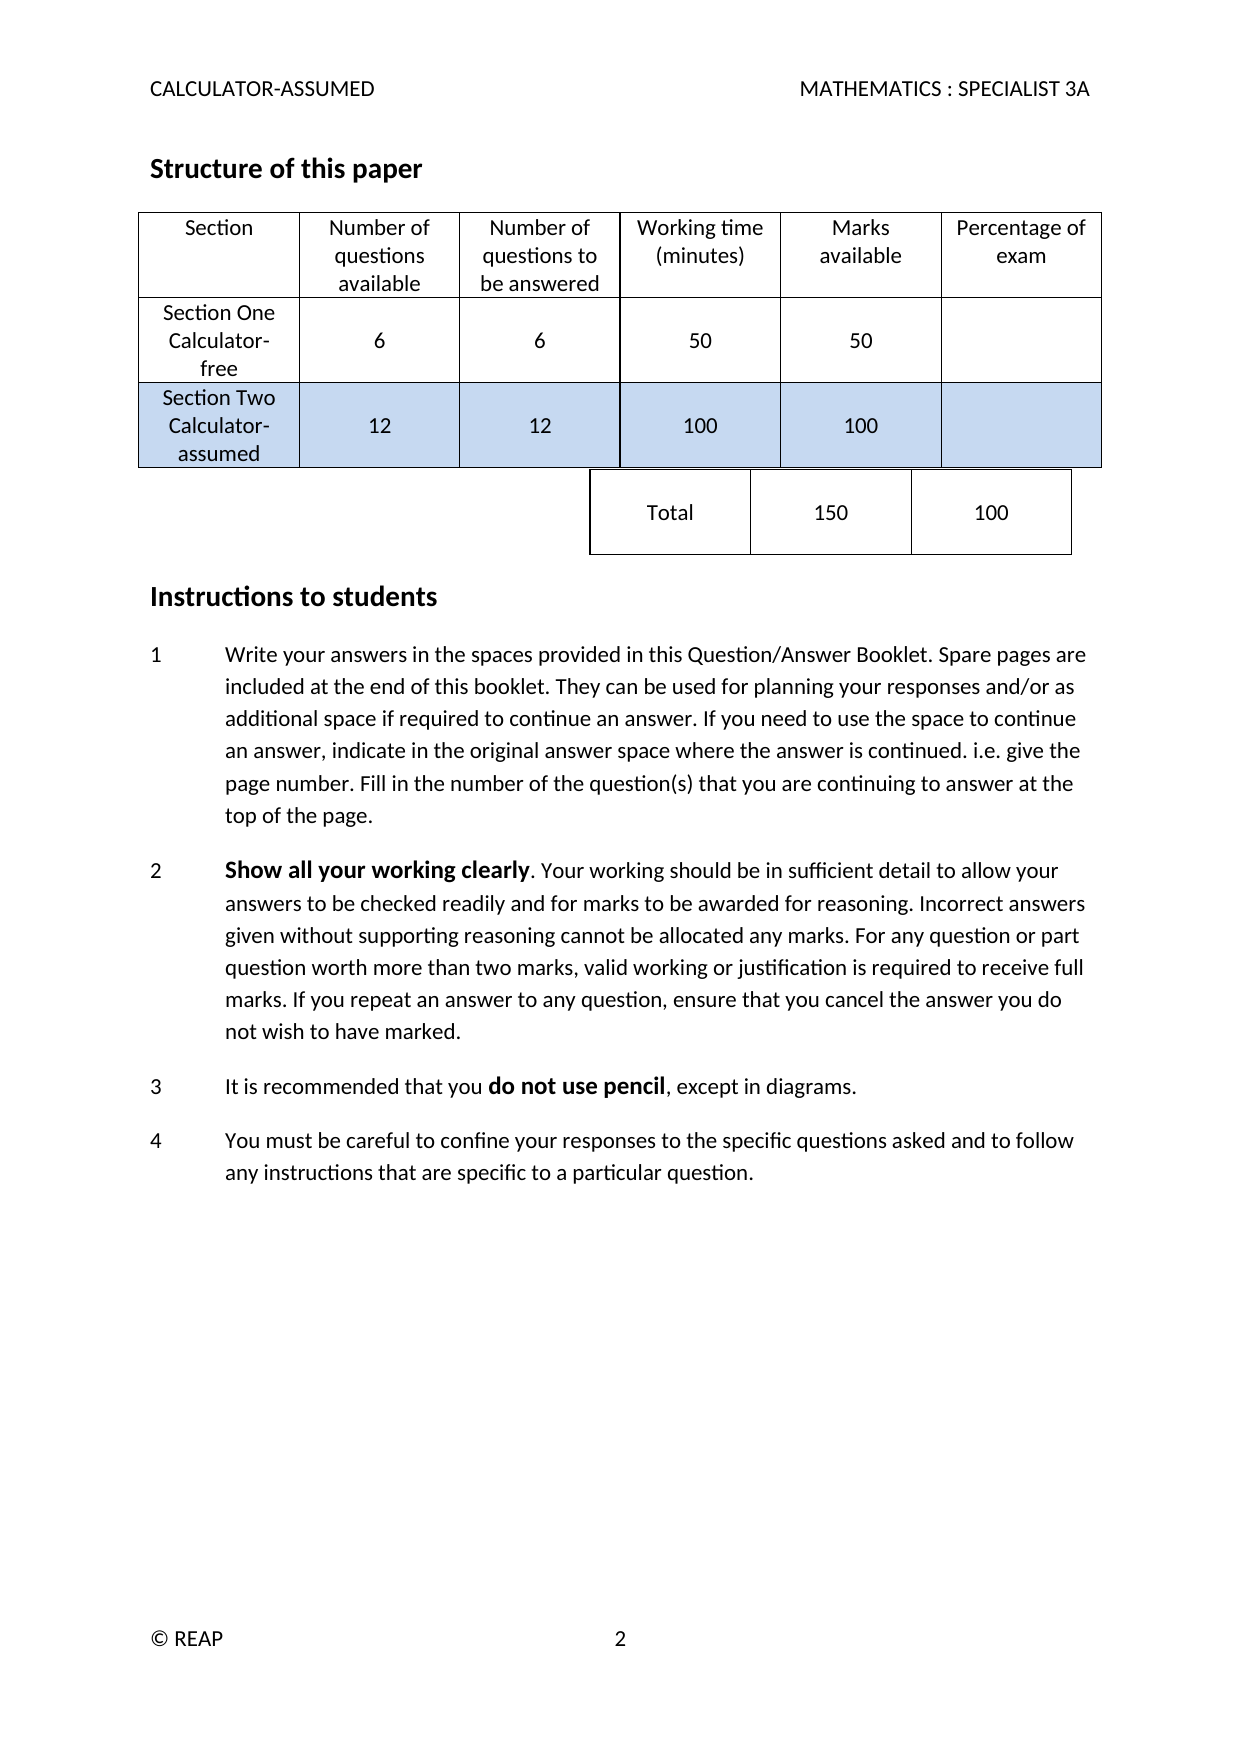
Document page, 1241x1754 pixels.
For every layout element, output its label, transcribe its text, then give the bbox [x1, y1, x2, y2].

table_cell 12 [300, 383, 459, 467]
table_header Section [139, 213, 299, 297]
table_cell 6 [460, 298, 619, 382]
text 3 It is recommended that you do not use pencil, except in diagrams. [150, 1071, 1090, 1101]
table_cell 6 [300, 298, 459, 382]
text 2 Show all your working clearly. Your working should be in sufficient detail to allow your answers to be checked readily and for marks to be awarded for reasoning. Incorrect answers given without supporting reasoning cannot be allocated any marks. For any question or part question worth more than two marks, valid working or justification is required to receive full marks. If you repeat an answer to any question, ensure that you cancel the answer you do not wish to have marked. [150, 854, 1090, 1046]
table_cell Section Two Calculator-assumed [139, 383, 299, 467]
text Instructions to students [150, 578, 1090, 614]
table_cell 50 [781, 298, 941, 382]
table_header Number of questions to be answered [460, 213, 619, 297]
table_cell [942, 298, 1101, 382]
table_header Marks available [781, 213, 941, 297]
text Structure of this paper [150, 150, 1090, 186]
table_cell 100 [781, 383, 941, 467]
table_header Number of questions available [300, 213, 459, 297]
table_cell 50 [621, 298, 780, 382]
table_cell Section One Calculator-free [139, 298, 299, 382]
table_header Total [591, 470, 750, 554]
table_cell 100 [621, 383, 780, 467]
table_header 100 [912, 470, 1071, 554]
table_cell 12 [460, 383, 619, 467]
table_header 150 [751, 470, 911, 554]
table_cell [942, 383, 1101, 467]
table_header Percentage of exam [942, 213, 1101, 297]
text 1 Write your answers in the spaces provided in this Question/Answer Booklet. Spare pages are included at the end of this booklet. They can be used for planning your responses and/or as additional space if required to continue an answer. If you need to use the space to continue an answer, indicate in the original answer space where the answer is continued. i.e. give the page number. Fill in the number of the question(s) that you are continuing to answer at the top of the page. [150, 640, 1090, 829]
table_header Working time (minutes) [621, 213, 780, 297]
text 4 You must be careful to confine your responses to the specific questions asked and to follow any instructions that are specific to a particular question. [150, 1126, 1090, 1187]
